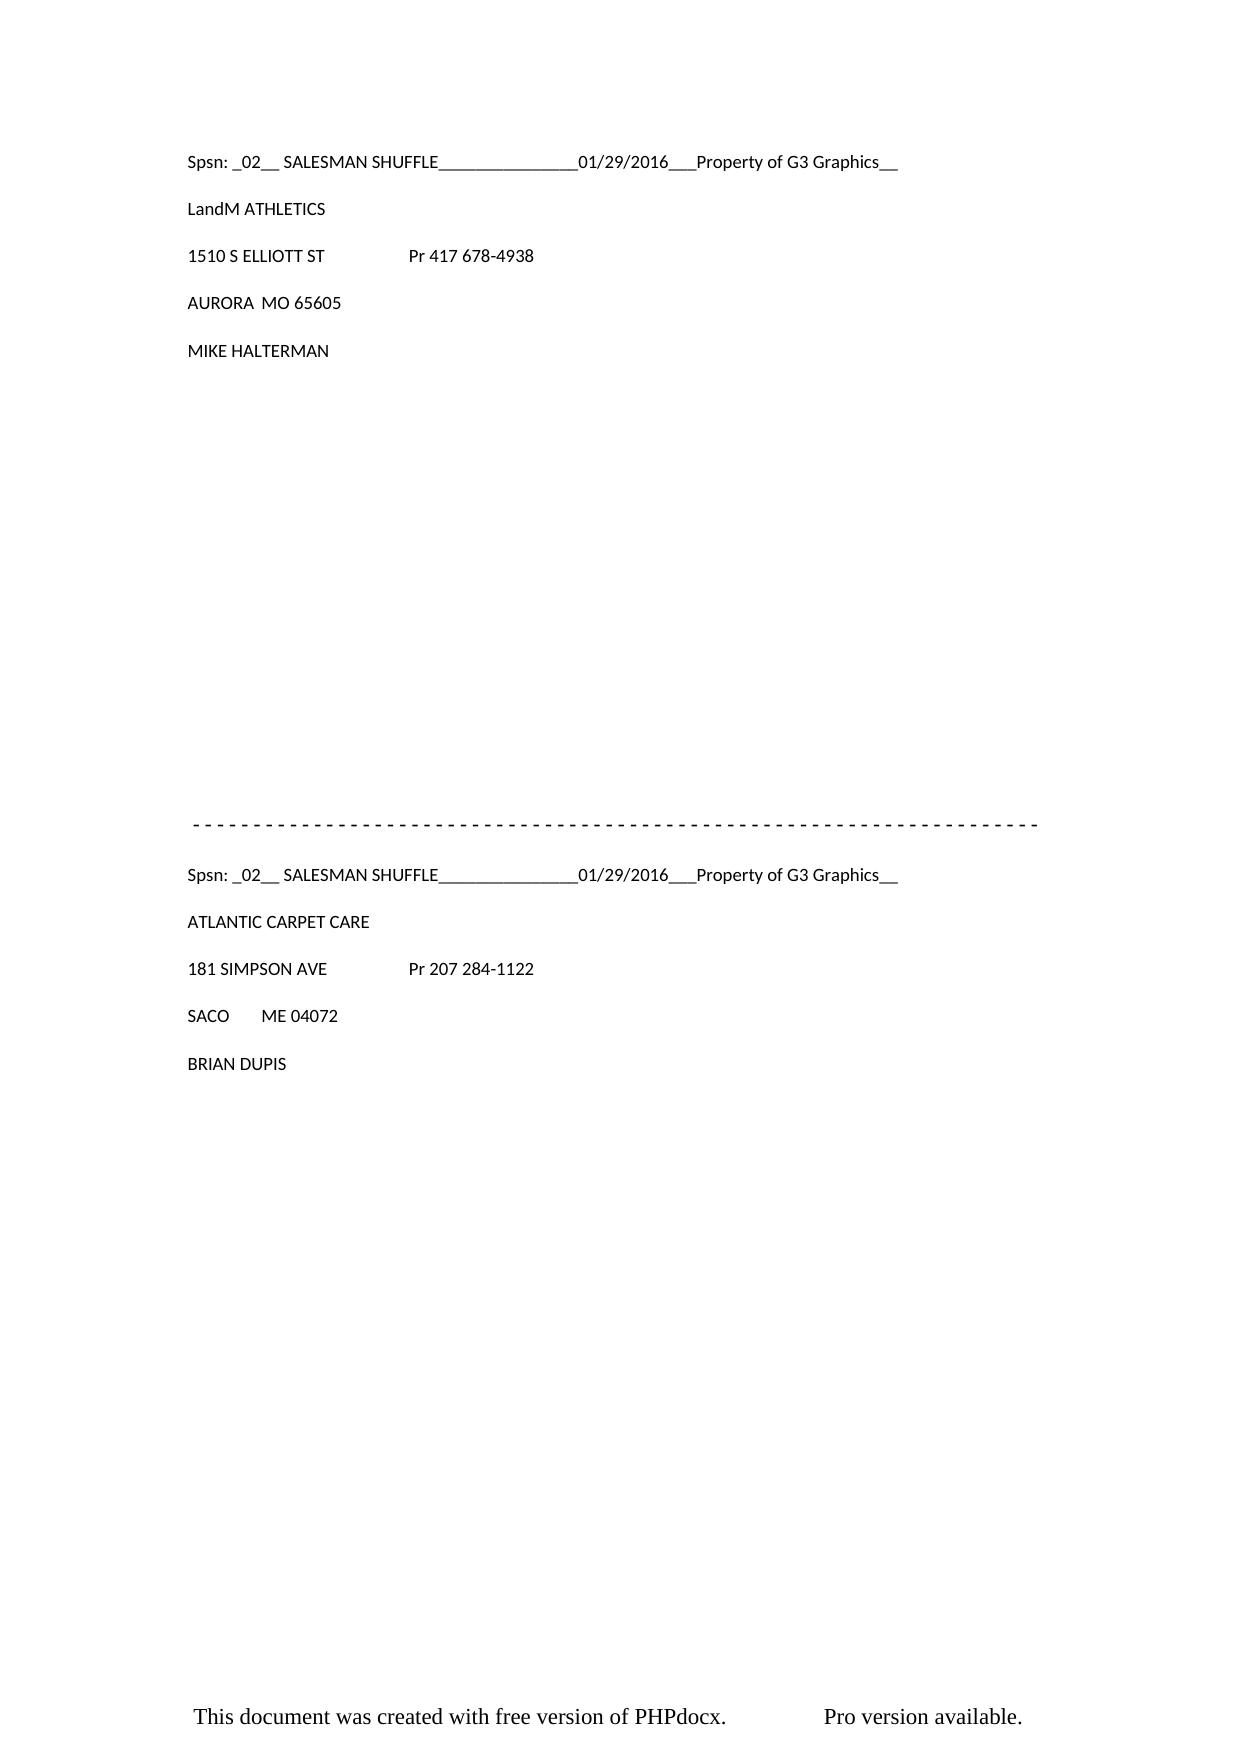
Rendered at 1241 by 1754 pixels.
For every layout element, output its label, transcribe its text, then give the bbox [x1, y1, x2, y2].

text SACO ME 04072 [187, 1005, 1053, 1028]
text Spsn: _02__ SALESMAN SHUFFLE_______________01/29/2016___Property of G3 Graphics__ [187, 150, 1053, 173]
text - - - - - - - - - - - - - - - - - - - - - - - - - - - - - - - - - - - - - - - - - - - - - - - - - - - - - - - - - - - - - - - - - - - - - - [187, 810, 1053, 838]
text BRIAN DUPIS [187, 1052, 1053, 1075]
text 1510 S ELLIOTT ST Pr 417 678-4938 [187, 244, 1053, 267]
text LandM ATHLETICS [187, 197, 1053, 220]
text AURORA MO 65605 [187, 292, 1053, 314]
text 181 SIMPSON AVE Pr 207 284-1122 [187, 957, 1053, 980]
text MIKE HALTERMAN [187, 339, 1053, 362]
text ATLANTIC CARPET CARE [187, 910, 1053, 933]
text Spsn: _02__ SALESMAN SHUFFLE_______________01/29/2016___Property of G3 Graphics__ [187, 863, 1053, 886]
